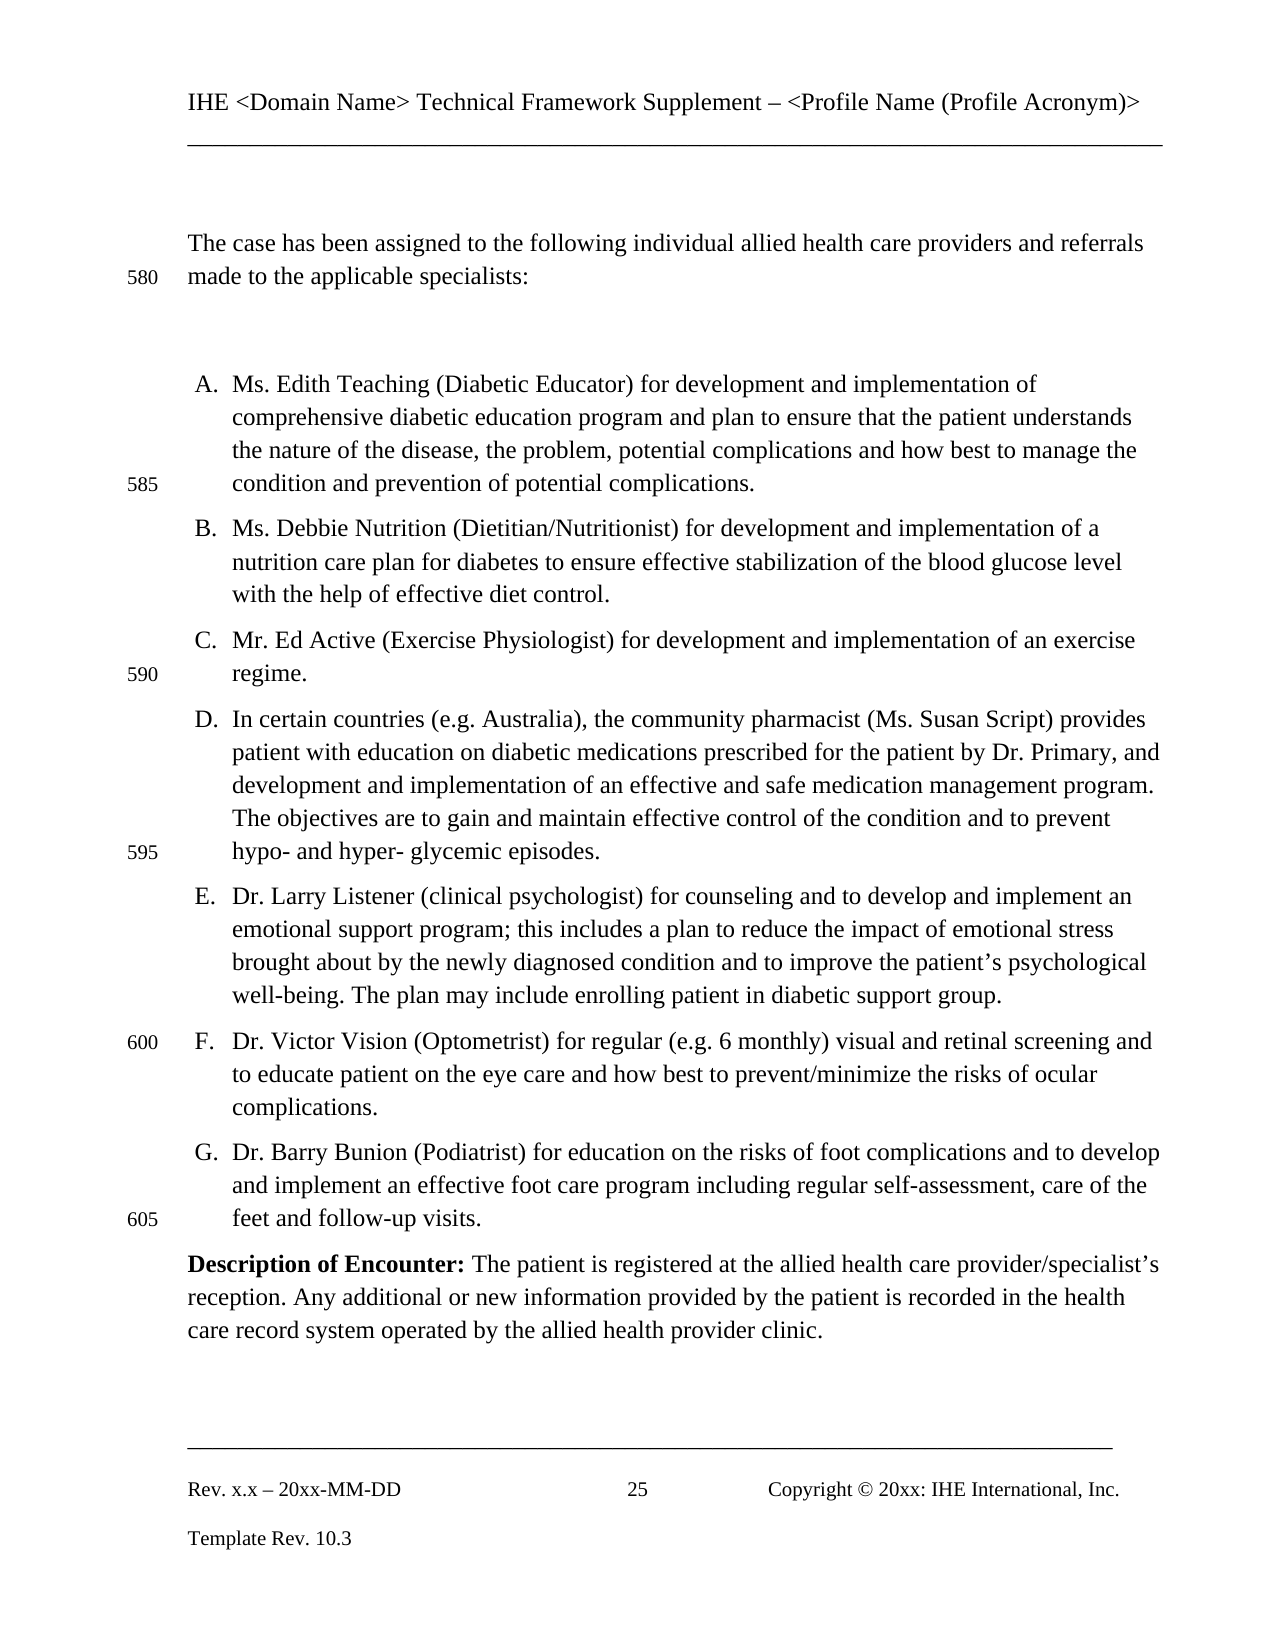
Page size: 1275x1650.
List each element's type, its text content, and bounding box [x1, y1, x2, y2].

list Dr. Victor Vision (Optometrist) for regular (e.g. 6 monthly) visual and retinal screening and to educate patient on the eye care and how best to prevent/minimize the risks of ocular complications. [194, 1026, 1162, 1121]
list Ms. Debbie Nutrition (Dietitian/Nutritionist) for development and implementation of a nutrition care plan for diabetes to ensure effective stabilization of the blood glucose level with the help of effective diet control. [194, 513, 1162, 608]
list Dr. Larry Listener (clinical psychologist) for counseling and to develop and implement an emotional support program; this includes a plan to reduce the impact of emotional stress brought about by the newly diagnosed condition and to improve the patient’s psychological well-being. The plan may include enrolling patient in diabetic support group. [194, 881, 1162, 1009]
text Description of Encounter: The patient is registered at the allied health care provider/specialist’s reception. Any additional or new information provided by the patient is recorded in the health care record system operated by the allied health provider clinic. [187, 1249, 1162, 1344]
list Dr. Barry Bunion (Podiatrist) for education on the risks of foot complications and to develop and implement an effective foot care program including regular self-assessment, care of the feet and follow-up visits. [194, 1137, 1162, 1232]
text The case has been assigned to the following individual allied health care providers and referrals made to the applicable specialists: [187, 228, 1162, 290]
list Ms. Edith Teaching (Diabetic Educator) for development and implementation of comprehensive diabetic education program and plan to ensure that the patient understands the nature of the disease, the problem, potential complications and how best to manage the condition and prevention of potential complications. [194, 369, 1162, 497]
list In certain countries (e.g. Australia), the community pharmacist (Ms. Susan Script) provides patient with education on diabetic medications prescribed for the patient by Dr. Primary, and development and implementation of an effective and safe medication management program. The objectives are to gain and maintain effective control of the condition and to prevent hypo- and hyper- glycemic episodes. [194, 704, 1162, 864]
list Mr. Ed Active (Exercise Physiologist) for development and implementation of an exercise regime. [194, 625, 1162, 687]
